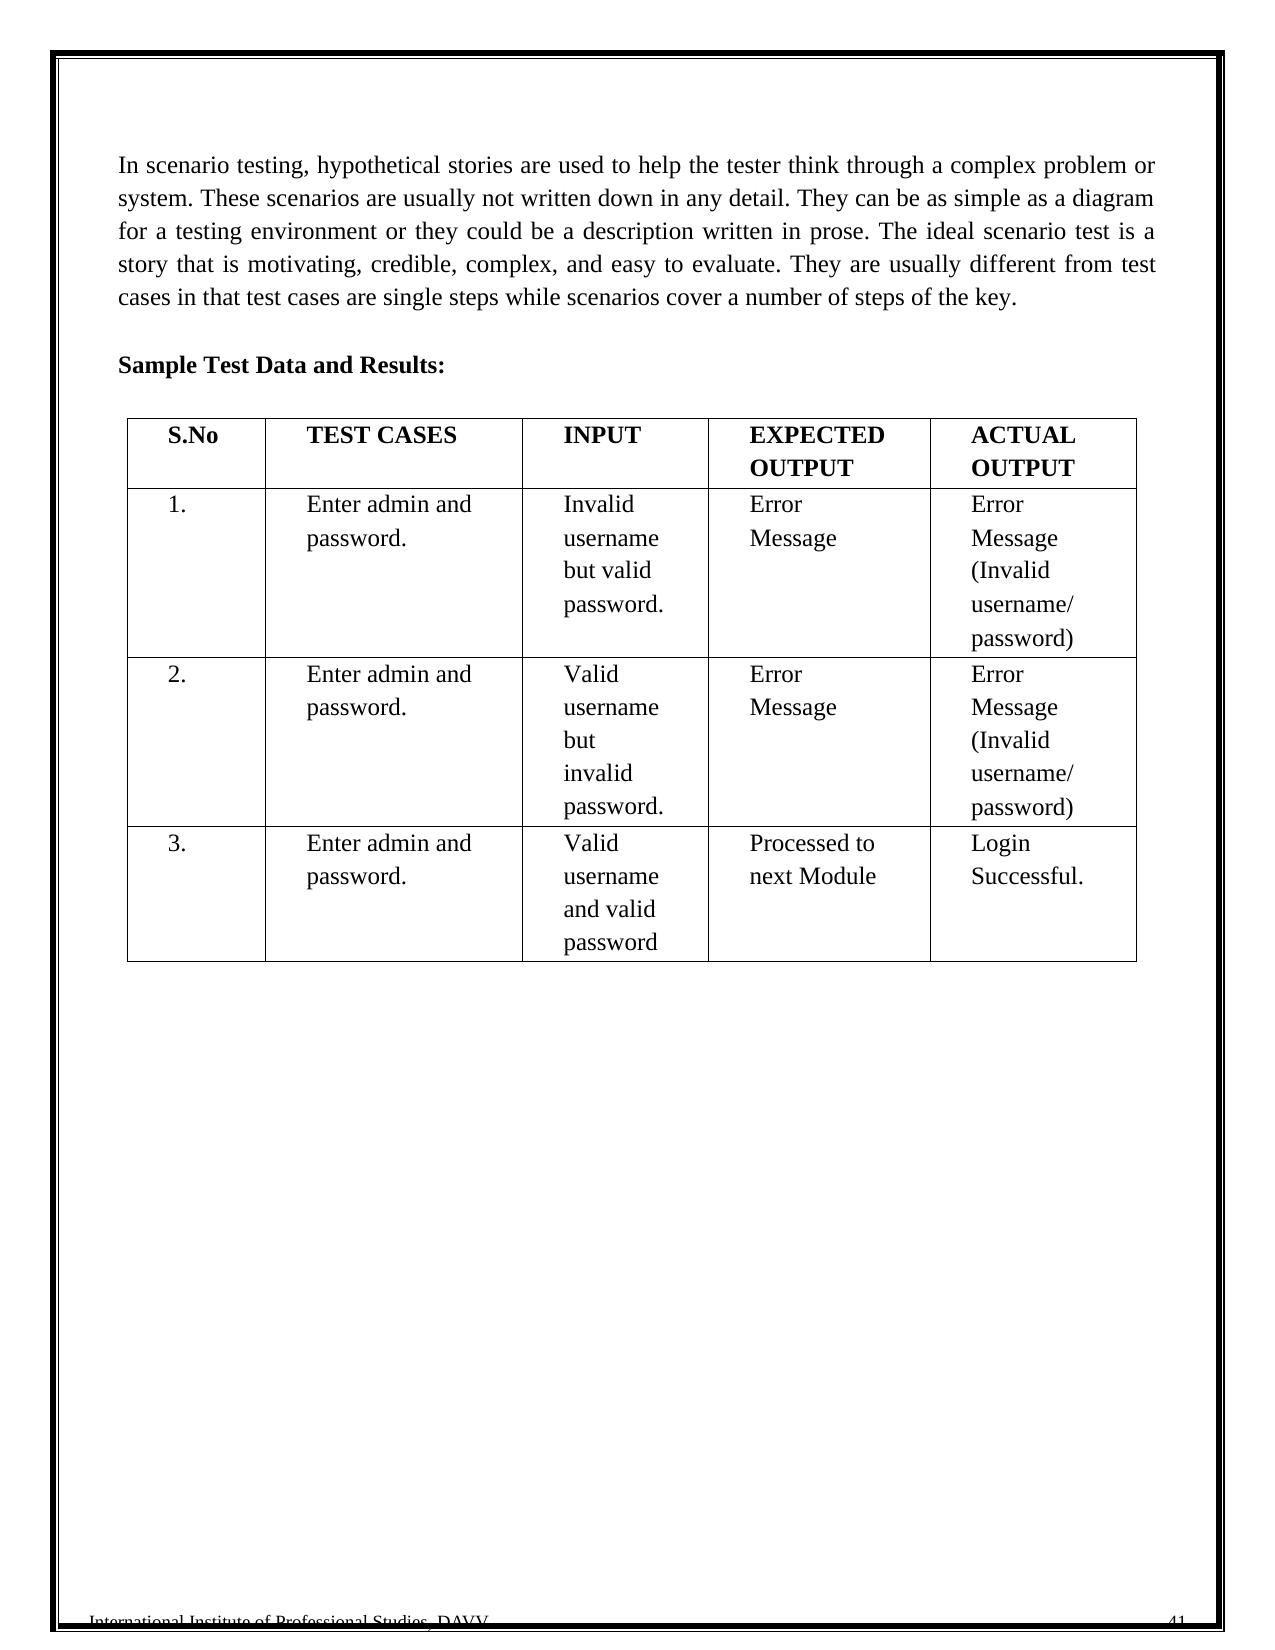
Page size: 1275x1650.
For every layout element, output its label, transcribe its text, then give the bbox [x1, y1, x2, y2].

table_cell 2. [128, 658, 265, 826]
table_cell Error Message [709, 489, 930, 657]
table_cell Error Message [709, 658, 930, 826]
table_cell Login Successful. [931, 827, 1136, 961]
text Sample Test Data and Results: [118, 350, 1157, 379]
table_header EXPECTED OUTPUT [709, 419, 930, 487]
table_cell Error Message (Invalid username/ password) [931, 658, 1136, 826]
table_header TEST CASES [266, 419, 522, 487]
table_cell Valid username but invalid password. [523, 658, 708, 826]
table_cell Invalid username but valid password. [523, 489, 708, 657]
text In scenario testing, hypothetical stories are used to help the tester think through a complex problem or system. These scenarios are usually not written down in any detail. They can be as simple as a diagram for a testing environment or they could be a description written in prose. The ideal scenario test is a story that is motivating, credible, complex, and easy to evaluate. They are usually different from test cases in that test cases are single steps while scenarios cover a number of steps of the key. [118, 150, 1157, 311]
table_header INPUT [523, 419, 708, 487]
table_cell 3. [128, 827, 265, 961]
table_cell Valid username and valid password [523, 827, 708, 961]
table_cell Enter admin and password. [266, 827, 522, 961]
table_cell Processed to next Module [709, 827, 930, 961]
table_cell Error Message (Invalid username/ password) [931, 489, 1136, 657]
table_cell Enter admin and password. [266, 658, 522, 826]
table_cell 1. [128, 489, 265, 657]
table_header ACTUAL OUTPUT [931, 419, 1136, 487]
table_header S.No [128, 419, 265, 487]
table_cell Enter admin and password. [266, 489, 522, 657]
